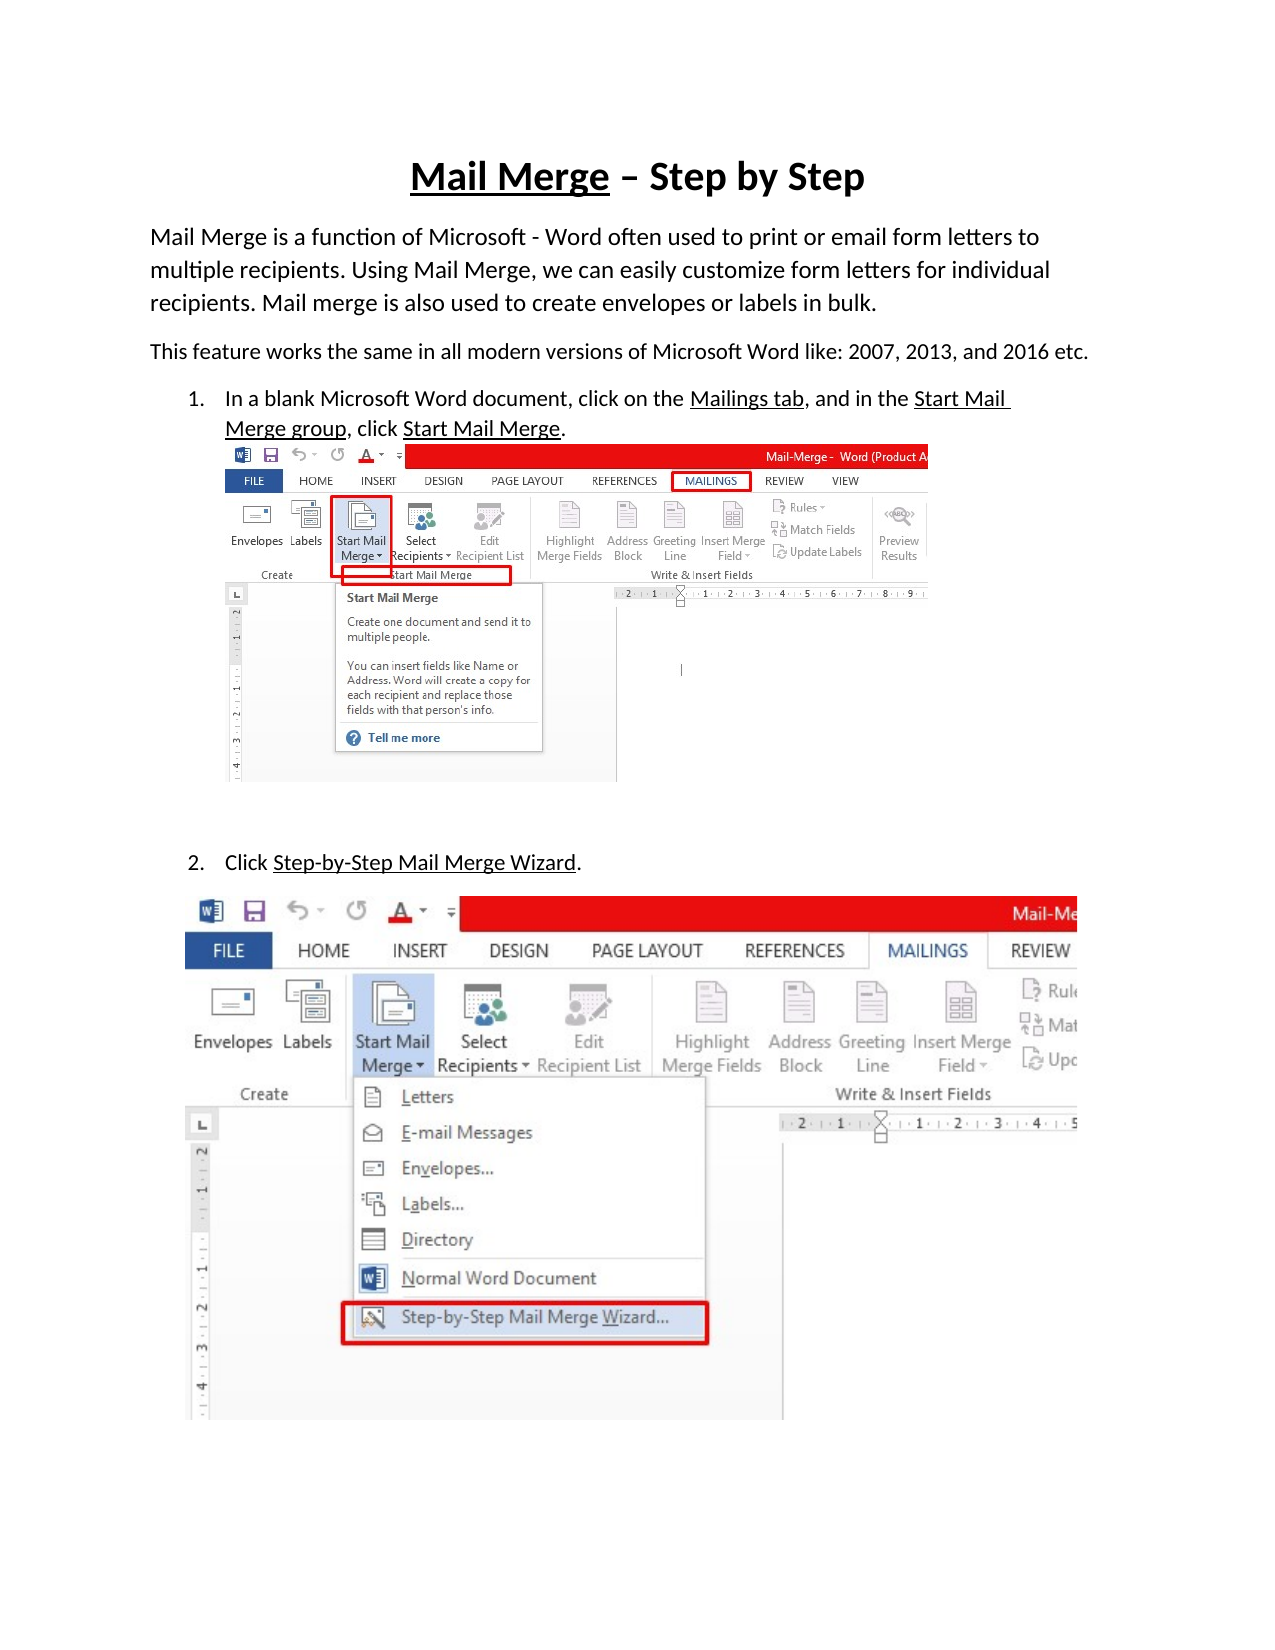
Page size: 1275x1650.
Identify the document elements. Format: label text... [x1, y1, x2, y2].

text This feature works the same in all modern versions of Microsoft Word like: 2007, 2013, and 2016 etc. [150, 337, 1125, 365]
list Click Step-by-Step Mail Merge Wizard. [187, 848, 1125, 876]
picture [225, 444, 928, 782]
text Mail Merge is a function of Microsoft - Word often used to print or email form letters to multiple recipients. Using Mail Merge, we can easily customize form letters for individual recipients. Mail merge is also used to create envelopes or labels in bulk. [150, 222, 1125, 318]
text Mail Merge – Step by Step [150, 150, 1125, 201]
picture [185, 896, 1078, 1420]
